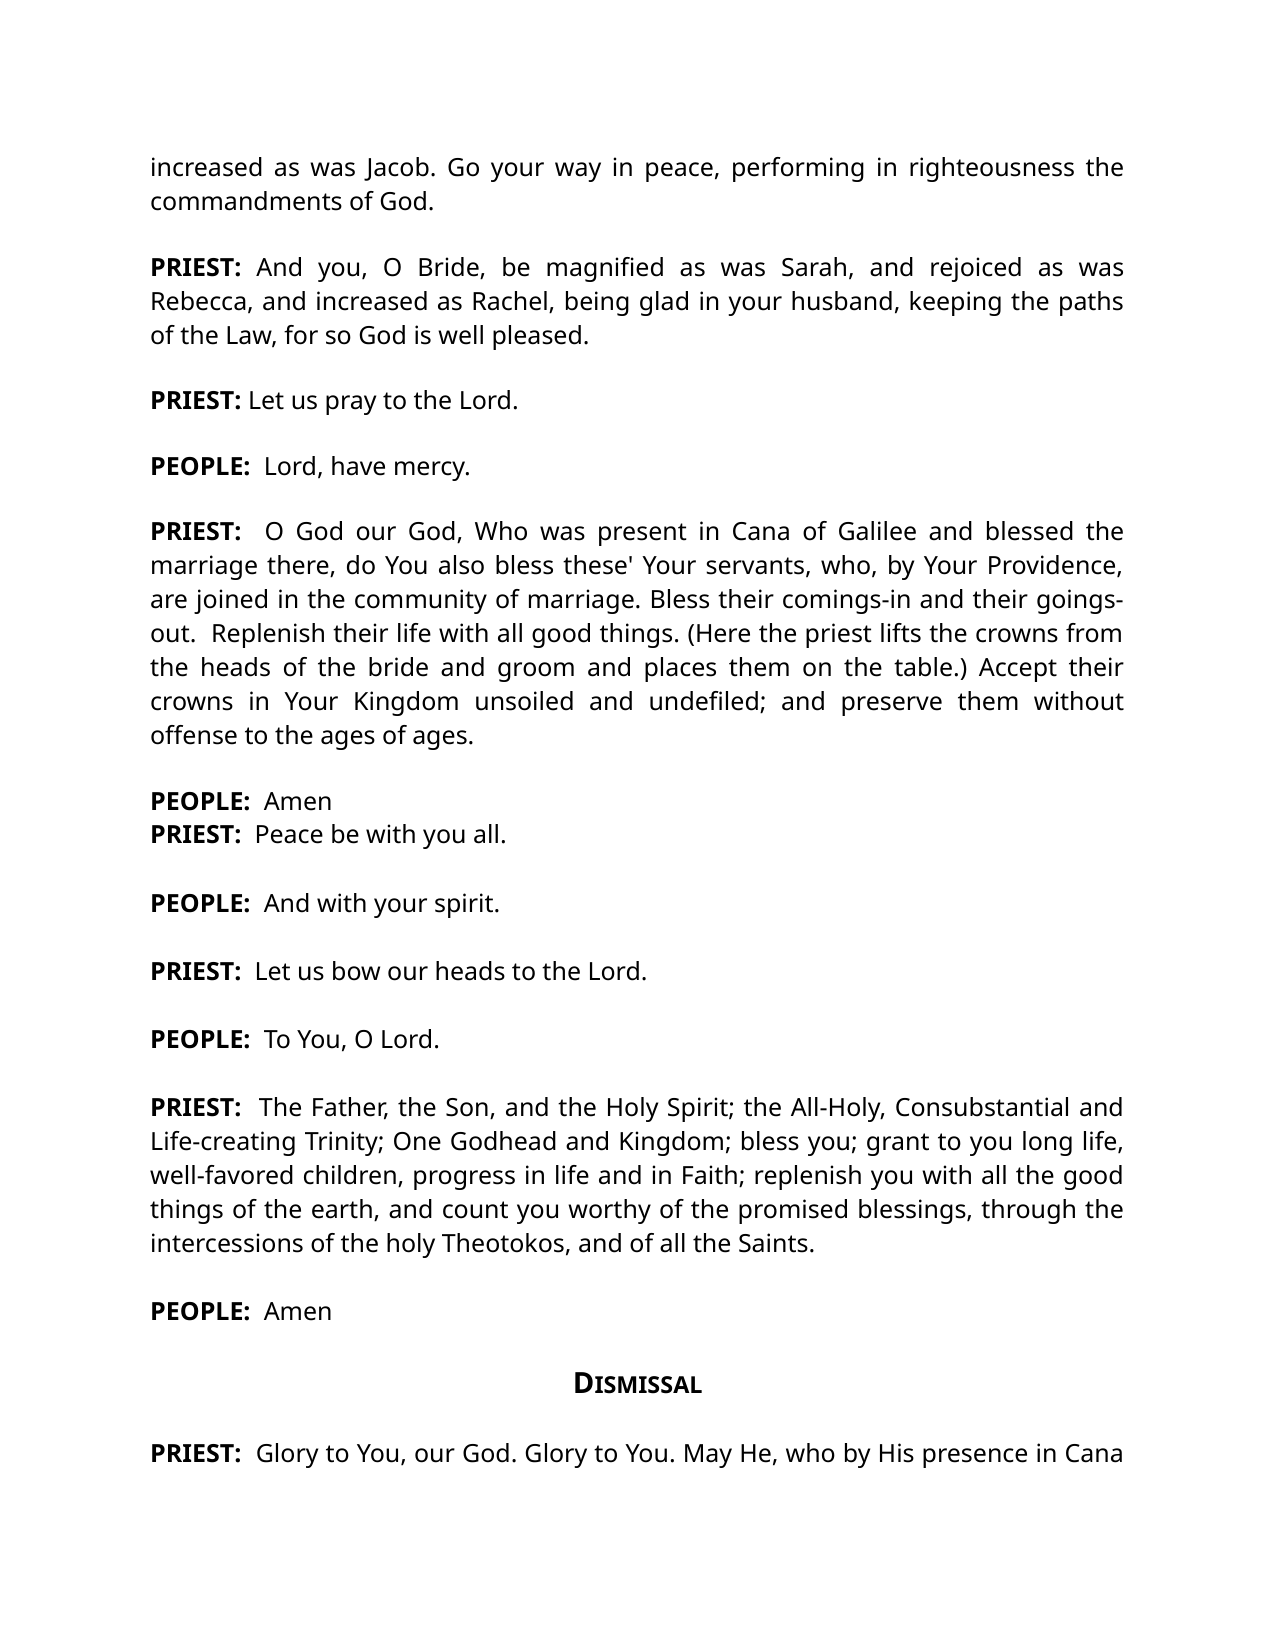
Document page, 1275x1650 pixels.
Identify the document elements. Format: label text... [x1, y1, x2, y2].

text PRIEST: The Father, the Son, and the Holy Spirit; the All-Holy, Consubstantial and Life-creating Trinity; One Godhead and Kingdom; bless you; grant to you long life, well-favored children, progress in life and in Faith; replenish you with all the good things of the earth, and count you worthy of the promised blessings, through the intercessions of the holy Theotokos, and of all the Saints. [150, 1090, 1125, 1260]
text PRIEST: O God our God, Who was present in Cana of Galilee and blessed the marriage there, do You also bless these' Your servants, who, by Your Providence, are joined in the community of marriage. Bless their comings-in and their goings-out. Replenish their life with all good things. (Here the priest lifts the crowns from the heads of the bride and groom and places them on the table.) Accept their crowns in Your Kingdom unsoiled and undefiled; and preserve them without offense to the ages of ages. [150, 513, 1125, 752]
text PEOPLE: And with your spirit. [150, 885, 1125, 919]
text PRIEST: Let us pray to the Lord. [150, 383, 1125, 417]
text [150, 150, 1125, 218]
text PEOPLE: Amen [150, 1294, 1125, 1328]
text PEOPLE: Lord, have mercy. [150, 448, 1125, 482]
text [150, 1436, 1125, 1470]
text PEOPLE: Amen [150, 783, 1125, 817]
text PRIEST: Let us bow our heads to the Lord. [150, 953, 1125, 987]
text PEOPLE: To You, O Lord. [150, 1022, 1125, 1056]
text PRIEST: Peace be with you all. [150, 817, 1125, 851]
text PRIEST: And you, O Bride, be magnified as was Sarah, and rejoiced as was Rebecca, and increased as Rachel, being glad in your husband, keeping the paths of the Law, for so God is well pleased. [150, 249, 1125, 352]
text Dismissal [150, 1362, 1125, 1402]
